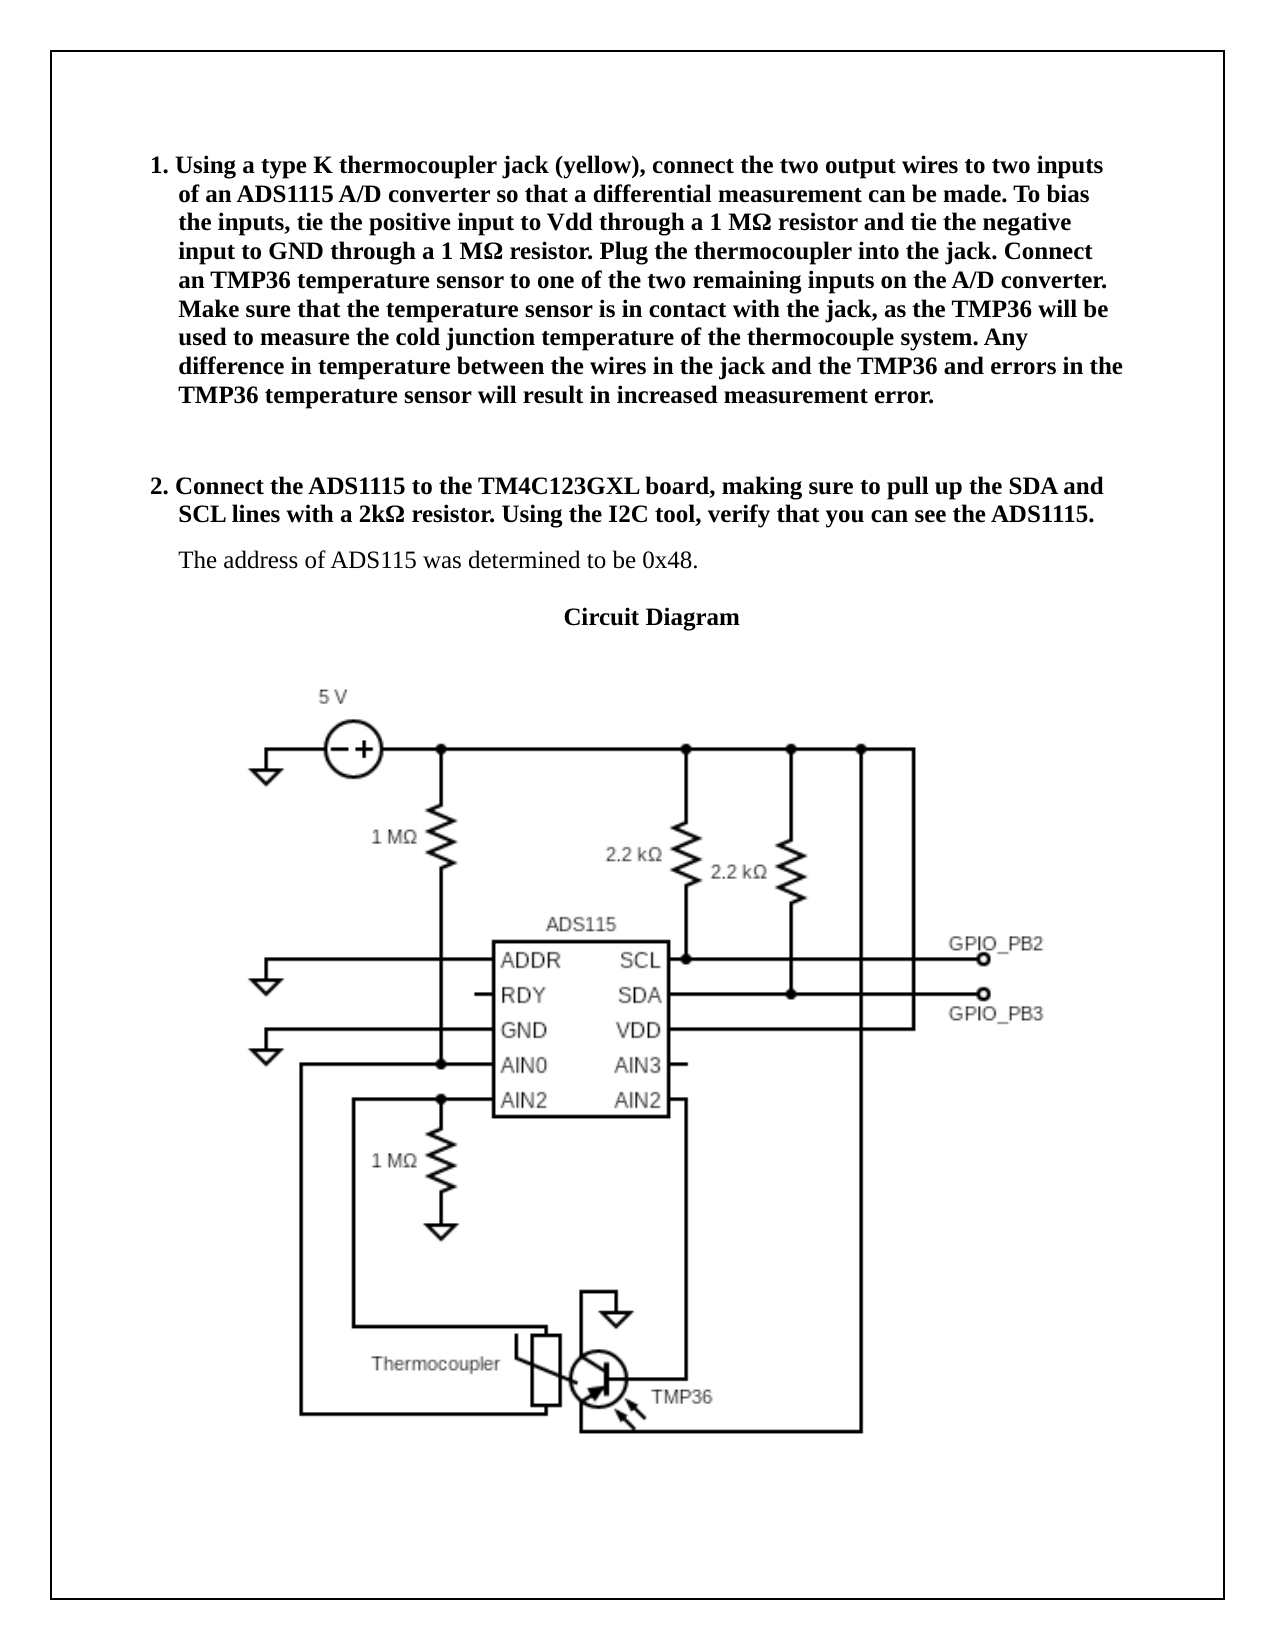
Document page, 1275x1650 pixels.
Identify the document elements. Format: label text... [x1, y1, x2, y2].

table_header Circuit Diagram [178, 590, 1125, 643]
text The address of ADS115 was determined to be 0x48. [150, 545, 1125, 574]
picture [214, 671, 1089, 1467]
table_cell [178, 643, 1125, 1466]
text 1. Using a type K thermocoupler jack (yellow), connect the two output wires to two inputs of an ADS1115 A/D converter so that a differential measurement can be made. To bias the inputs, tie the positive input to Vdd through a 1 MΩ resistor and tie the negative input to GND through a 1 MΩ resistor. Plug the thermocoupler into the jack. Connect an TMP36 temperature sensor to one of the two remaining inputs on the A/D converter. Make sure that the temperature sensor is in contact with the jack, as the TMP36 will be used to measure the cold junction temperature of the thermocouple system. Any difference in temperature between the wires in the jack and the TMP36 and errors in the TMP36 temperature sensor will result in increased measurement error. [150, 150, 1125, 409]
text 2. Connect the ADS1115 to the TM4C123GXL board, making sure to pull up the SDA and SCL lines with a 2kΩ resistor. Using the I2C tool, verify that you can see the ADS1115. [150, 471, 1125, 528]
